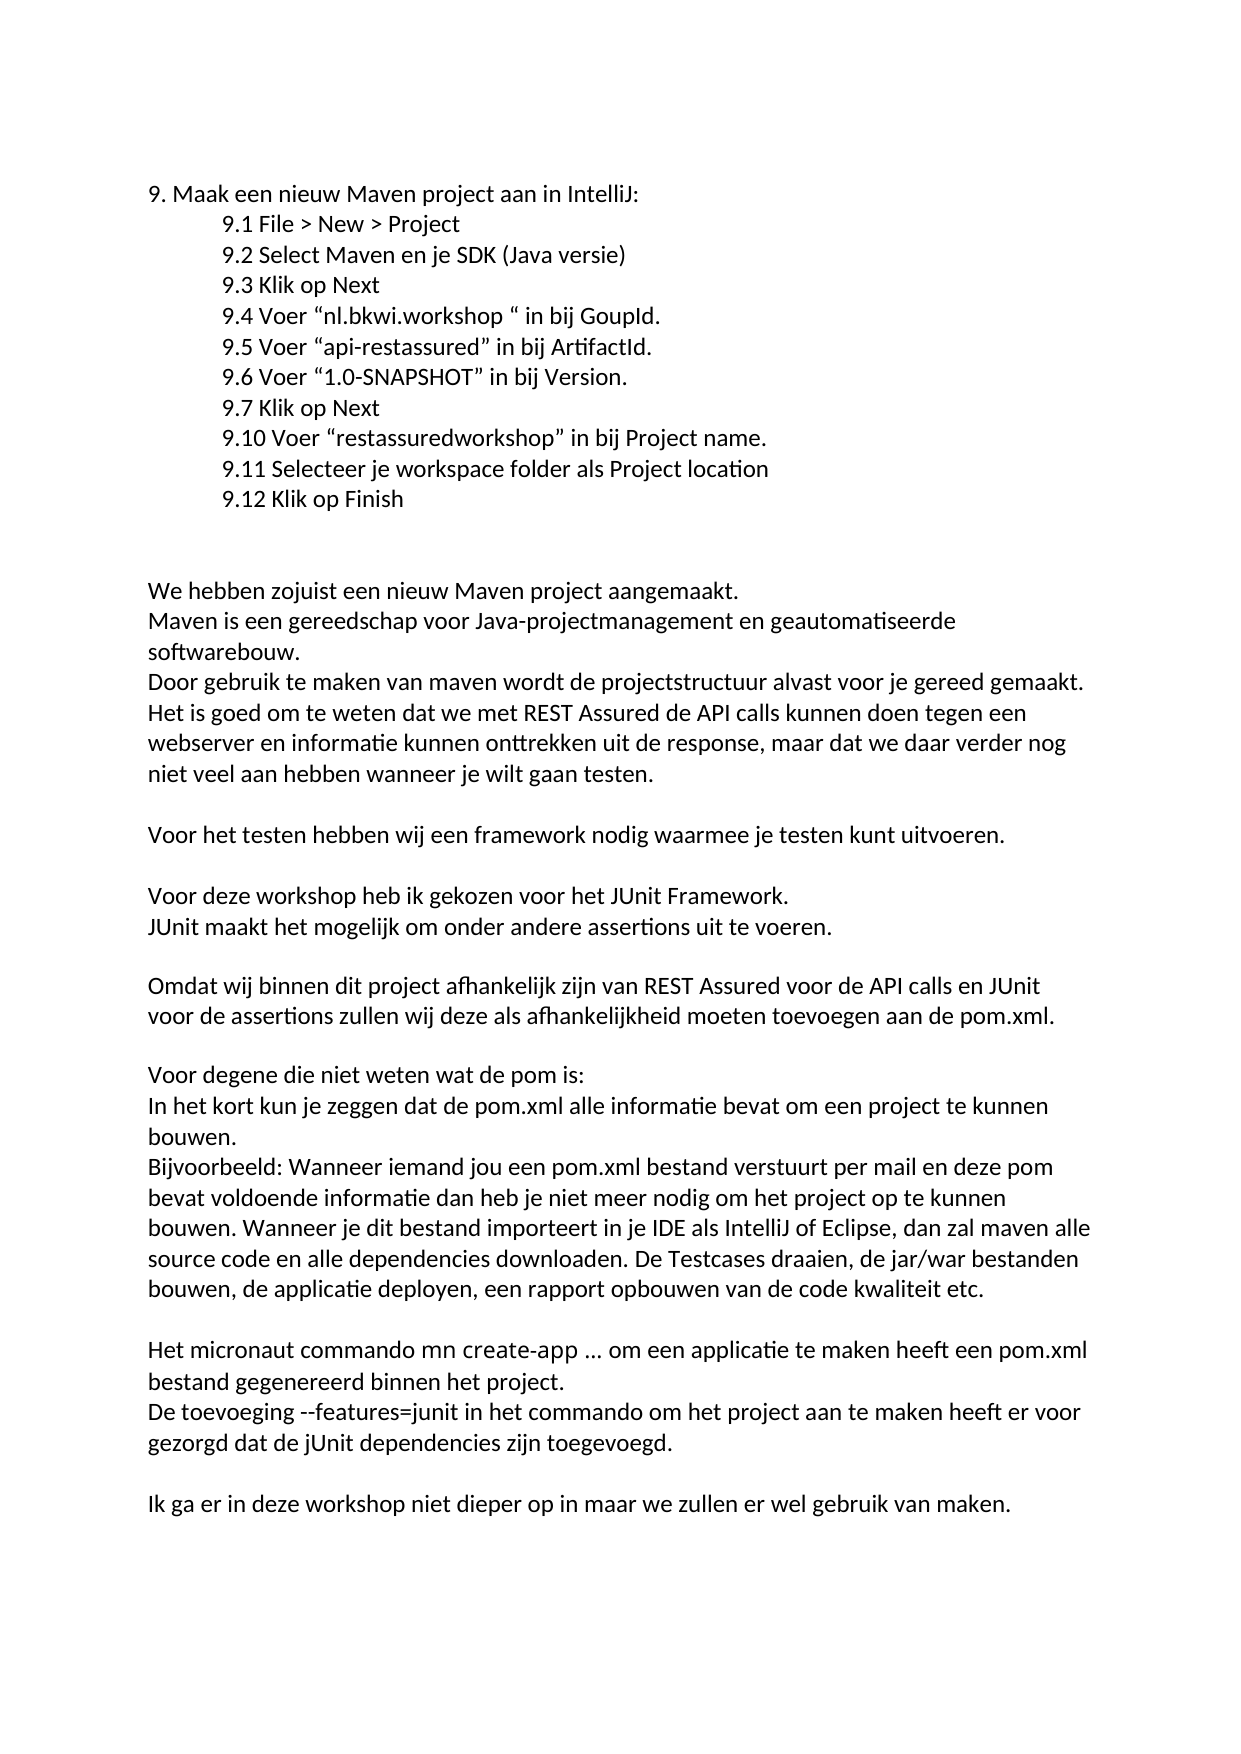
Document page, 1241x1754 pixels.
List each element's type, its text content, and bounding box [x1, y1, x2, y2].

text Het is goed om te weten dat we met REST Assured de API calls kunnen doen tegen een webserver en informatie kunnen onttrekken uit de response, maar dat we daar verder nog niet veel aan hebben wanneer je wilt gaan testen. Voor het testen hebben wij een framework nodig waarmee je testen kunt uitvoeren. Voor deze workshop heb ik gekozen voor het JUnit Framework. JUnit maakt het mogelijk om onder andere assertions uit te voeren. [148, 697, 1093, 970]
text 9.10 Voer “restassuredworkshop” in bij Project name. [148, 422, 1093, 453]
text Door gebruik te maken van maven wordt de projectstructuur alvast voor je gereed gemaakt. [148, 666, 1093, 697]
text Het micronaut commando mn create-app … om een applicatie te maken heeft een pom.xml bestand gegenereerd binnen het project. [148, 1334, 1093, 1396]
text 9.11 Selecteer je workspace folder als Project location [148, 453, 1093, 483]
text 9.3 Klik op Next [148, 270, 1093, 300]
text 9.7 Klik op Next [148, 392, 1093, 422]
text Ik ga er in deze workshop niet dieper op in maar we zullen er wel gebruik van maken. [148, 1488, 1093, 1518]
text Bijvoorbeeld: Wanneer iemand jou een pom.xml bestand verstuurt per mail en deze pom bevat voldoende informatie dan heb je niet meer nodig om het project op te kunnen bouwen. Wanneer je dit bestand importeert in je IDE als IntelliJ of Eclipse, dan zal maven alle source code en alle dependencies downloaden. De Testcases draaien, de jar/war bestanden bouwen, de applicatie deployen, een rapport opbouwen van de code kwaliteit etc. [148, 1151, 1093, 1304]
text 9. Maak een nieuw Maven project aan in IntelliJ: [148, 178, 1093, 209]
text We hebben zojuist een nieuw Maven project aangemaakt. [148, 575, 1093, 605]
text Voor degene die niet weten wat de pom is: In het kort kun je zeggen dat de pom.xml alle informatie bevat om een project te kunnen bouwen. [148, 1060, 1093, 1151]
text 9.5 Voer “api-restassured” in bij ArtifactId. [148, 331, 1093, 361]
text 9.4 Voer “nl.bkwi.workshop “ in bij GoupId. [148, 300, 1093, 331]
text 9.6 Voer “1.0-SNAPSHOT” in bij Version. [148, 361, 1093, 392]
text Maven is een gereedschap voor Java-projectmanagement en geautomatiseerde softwarebouw. [148, 605, 1093, 666]
text Omdat wij binnen dit project afhankelijk zijn van REST Assured voor de API calls en JUnit voor de assertions zullen wij deze als afhankelijkheid moeten toevoegen aan de pom.xml. [148, 970, 1093, 1060]
text De toevoeging --features=junit in het commando om het project aan te maken heeft er voor gezorgd dat de jUnit dependencies zijn toegevoegd. [148, 1396, 1093, 1457]
text 9.2 Select Maven en je SDK (Java versie) [148, 239, 1093, 270]
text 9.12 Klik op Finish [148, 483, 1093, 514]
text 9.1 File > New > Project [148, 209, 1093, 239]
